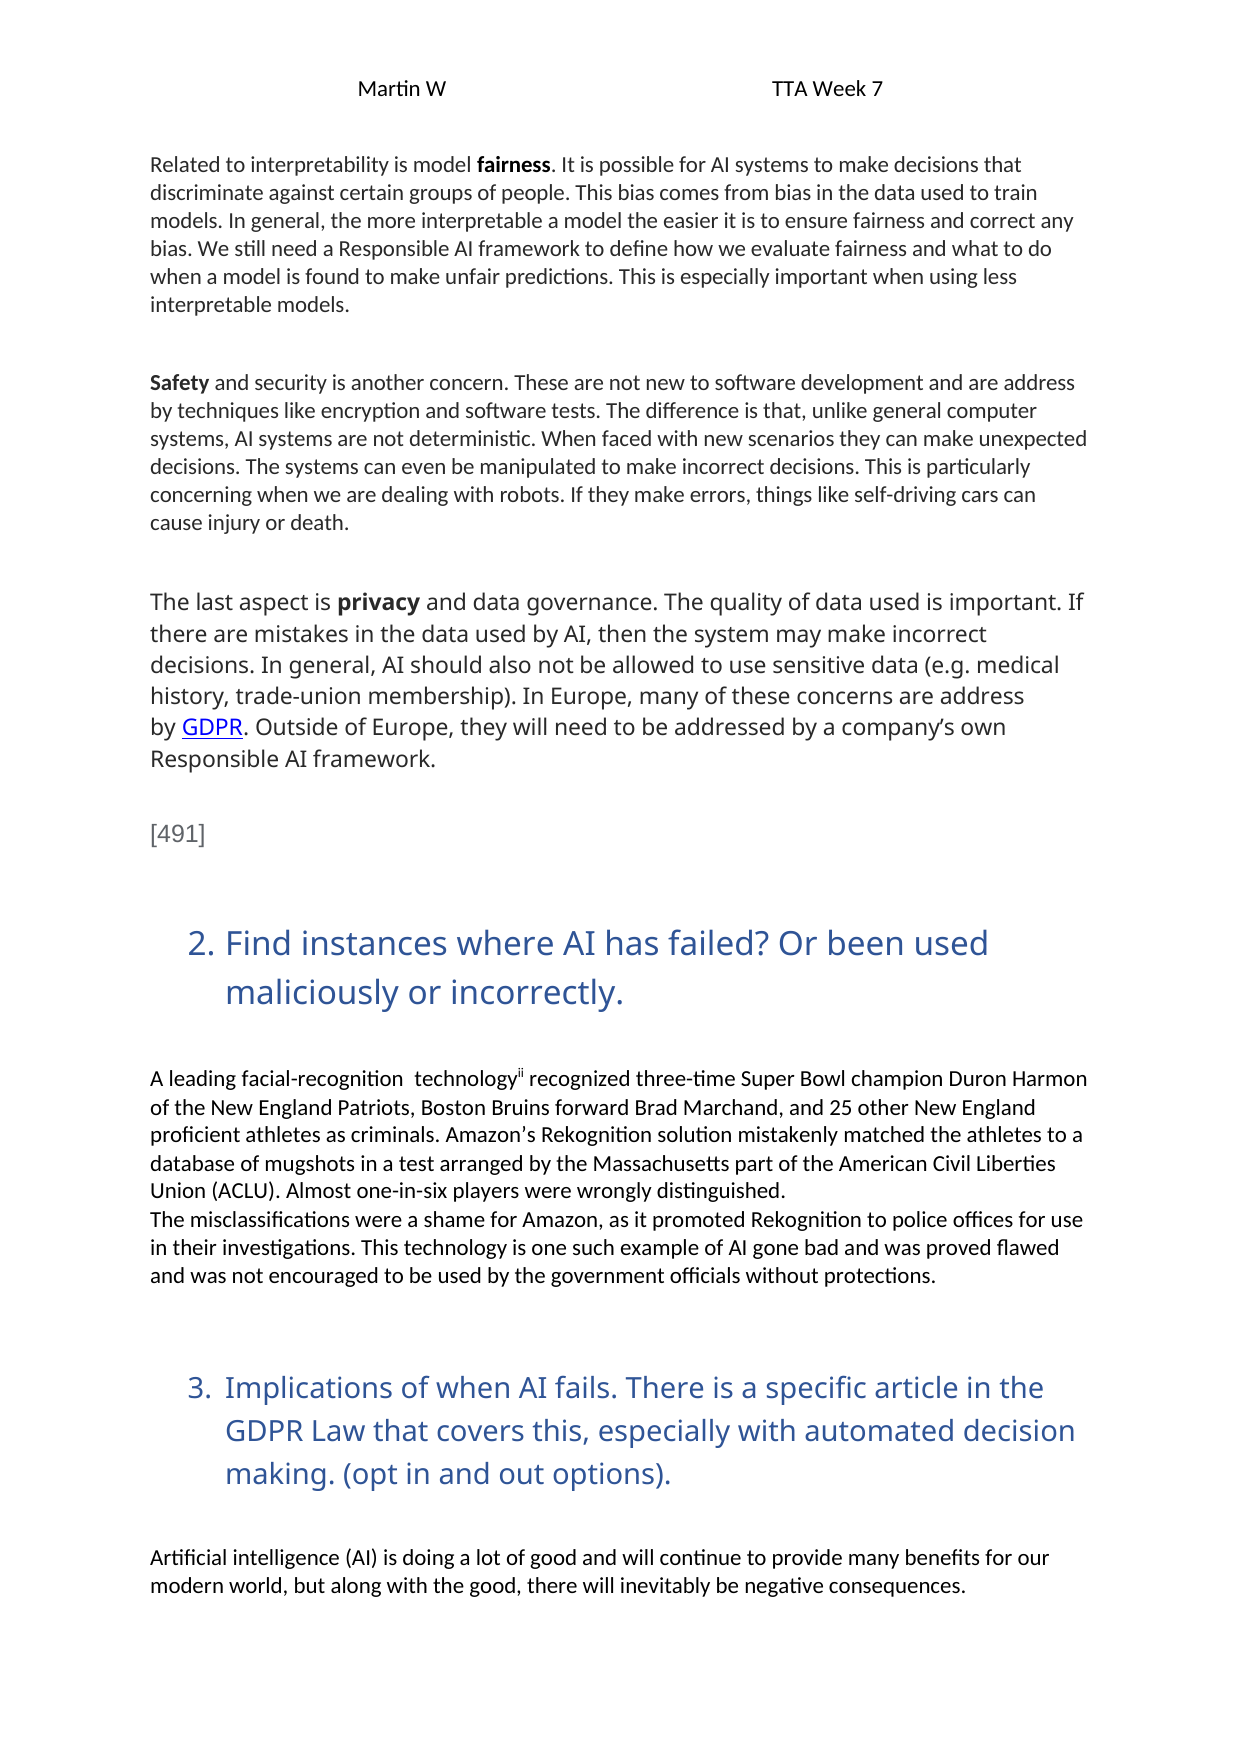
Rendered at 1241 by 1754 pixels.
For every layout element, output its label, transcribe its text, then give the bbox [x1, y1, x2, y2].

subtitle Find instances where AI has failed? Or been used maliciously or incorrectly. [187, 920, 1090, 1014]
text A leading facial-recognition technology recognized three-time Super Bowl champion Duron Harmon of the New England Patriots, Boston Bruins forward Brad Marchand, and 25 other New England proficient athletes as criminals. Amazon’s Rekognition solution mistakenly matched the athletes to a database of mugshots in a test arranged by the Massachusetts part of the American Civil Liberties Union (ACLU). Almost one-in-six players were wrongly distinguished. [150, 1064, 1090, 1205]
text The last aspect is privacy and data governance. The quality of data used is important. If there are mistakes in the data used by AI, then the system may make incorrect decisions. In general, AI should also not be allowed to use sensitive data (e.g. medical history, trade-union membership). In Europe, many of these concerns are address by GDPR. Outside of Europe, they will need to be addressed by a company’s own Responsible AI framework. [150, 586, 1090, 774]
text Safety and security is another concern. These are not new to software development and are address by techniques like encryption and software tests. The difference is that, unlike general computer systems, AI systems are not deterministic. When faced with new scenarios they can make unexpected decisions. The systems can even be manipulated to make incorrect decisions. This is particularly concerning when we are dealing with robots. If they make errors, things like self-driving cars can cause injury or death. [150, 368, 1090, 536]
text The misclassifications were a shame for Amazon, as it promoted Rekognition to police offices for use in their investigations. This technology is one such example of AI gone bad and was proved flawed and was not encouraged to be used by the government officials without protections. [150, 1205, 1090, 1289]
text Related to interpretability is model fairness. It is possible for AI systems to make decisions that discriminate against certain groups of people. This bias comes from bias in the data used to train models. In general, the more interpretable a model the easier it is to ensure fairness and correct any bias. We still need a Responsible AI framework to define how we evaluate fairness and what to do when a model is found to make unfair predictions. This is especially important when using less interpretable models. [150, 150, 1090, 318]
subtitle Implications of when AI fails. There is a specific article in the GDPR Law that covers this, especially with automated decision making. (opt in and out options). [187, 1367, 1090, 1493]
text [491] [150, 819, 1090, 848]
